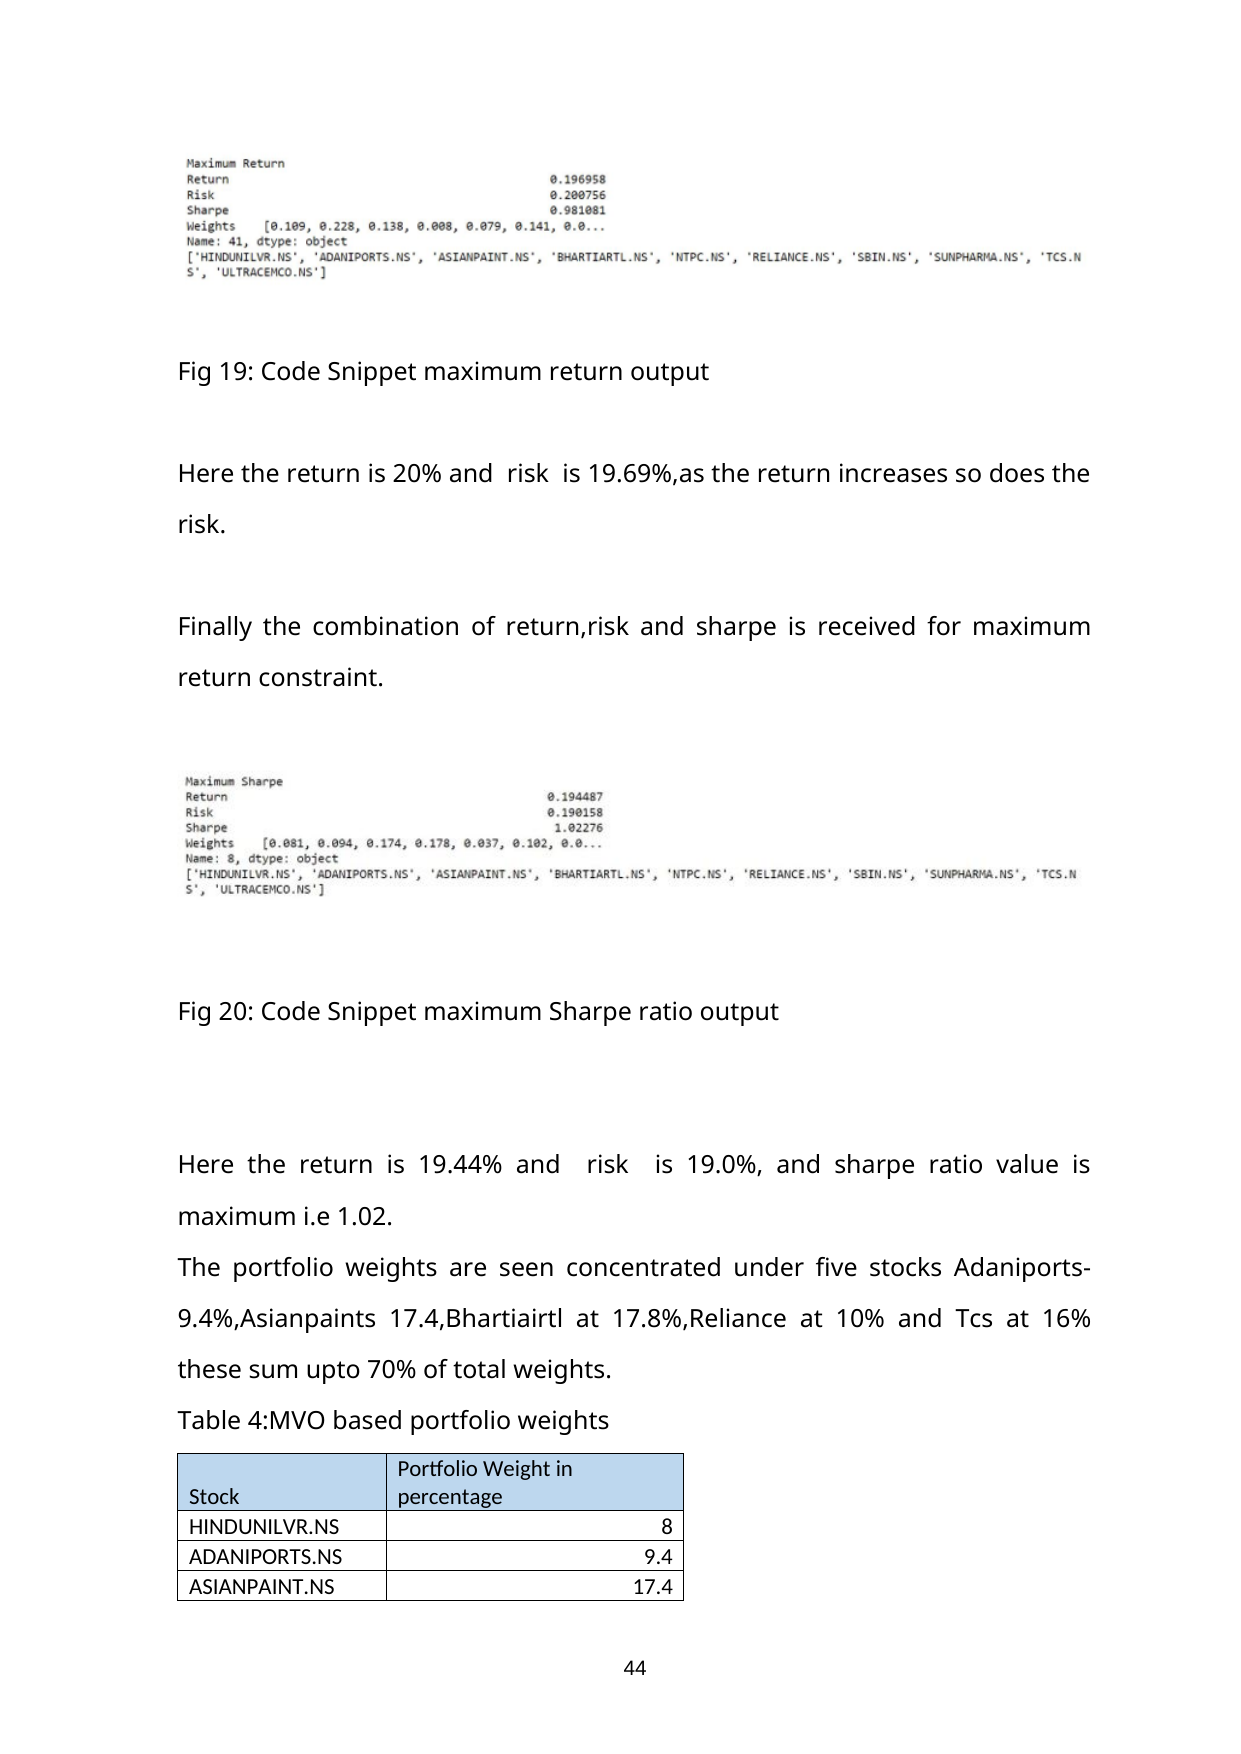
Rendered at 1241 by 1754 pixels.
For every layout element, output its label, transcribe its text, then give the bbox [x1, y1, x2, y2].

picture [177, 147, 1118, 288]
table_cell ASIANPAINT.NS [178, 1571, 386, 1600]
table_cell 17.4 [387, 1571, 683, 1600]
table_cell HINDUNILVR.NS [178, 1511, 386, 1540]
table_header Stock [178, 1454, 386, 1510]
text Table 4:MVO based portfolio weights [177, 1402, 1092, 1436]
text Fig 20: Code Snippet maximum Sharpe ratio output [177, 994, 1092, 1028]
text Here the return is 20% and risk is 19.69%,as the return increases so does the risk. [177, 455, 1092, 540]
table_cell ADANIPORTS.NS [178, 1541, 386, 1570]
table_header Portfolio Weight in percentage [387, 1454, 683, 1510]
text Finally the combination of return,risk and sharpe is received for maximum return constraint. [177, 608, 1092, 693]
picture [177, 761, 1118, 929]
text The portfolio weights are seen concentrated under five stocks Adaniports-9.4%,Asianpaints 17.4,Bhartiairtl at 17.8%,Reliance at 10% and Tcs at 16% these sum upto 70% of total weights. [177, 1249, 1092, 1385]
text Fig 19: Code Snippet maximum return output [177, 353, 1092, 387]
table_cell 8 [387, 1511, 683, 1540]
text Here the return is 19.44% and risk is 19.0%, and sharpe ratio value is maximum i.e 1.02. [177, 1147, 1092, 1232]
table_cell 9.4 [387, 1541, 683, 1570]
